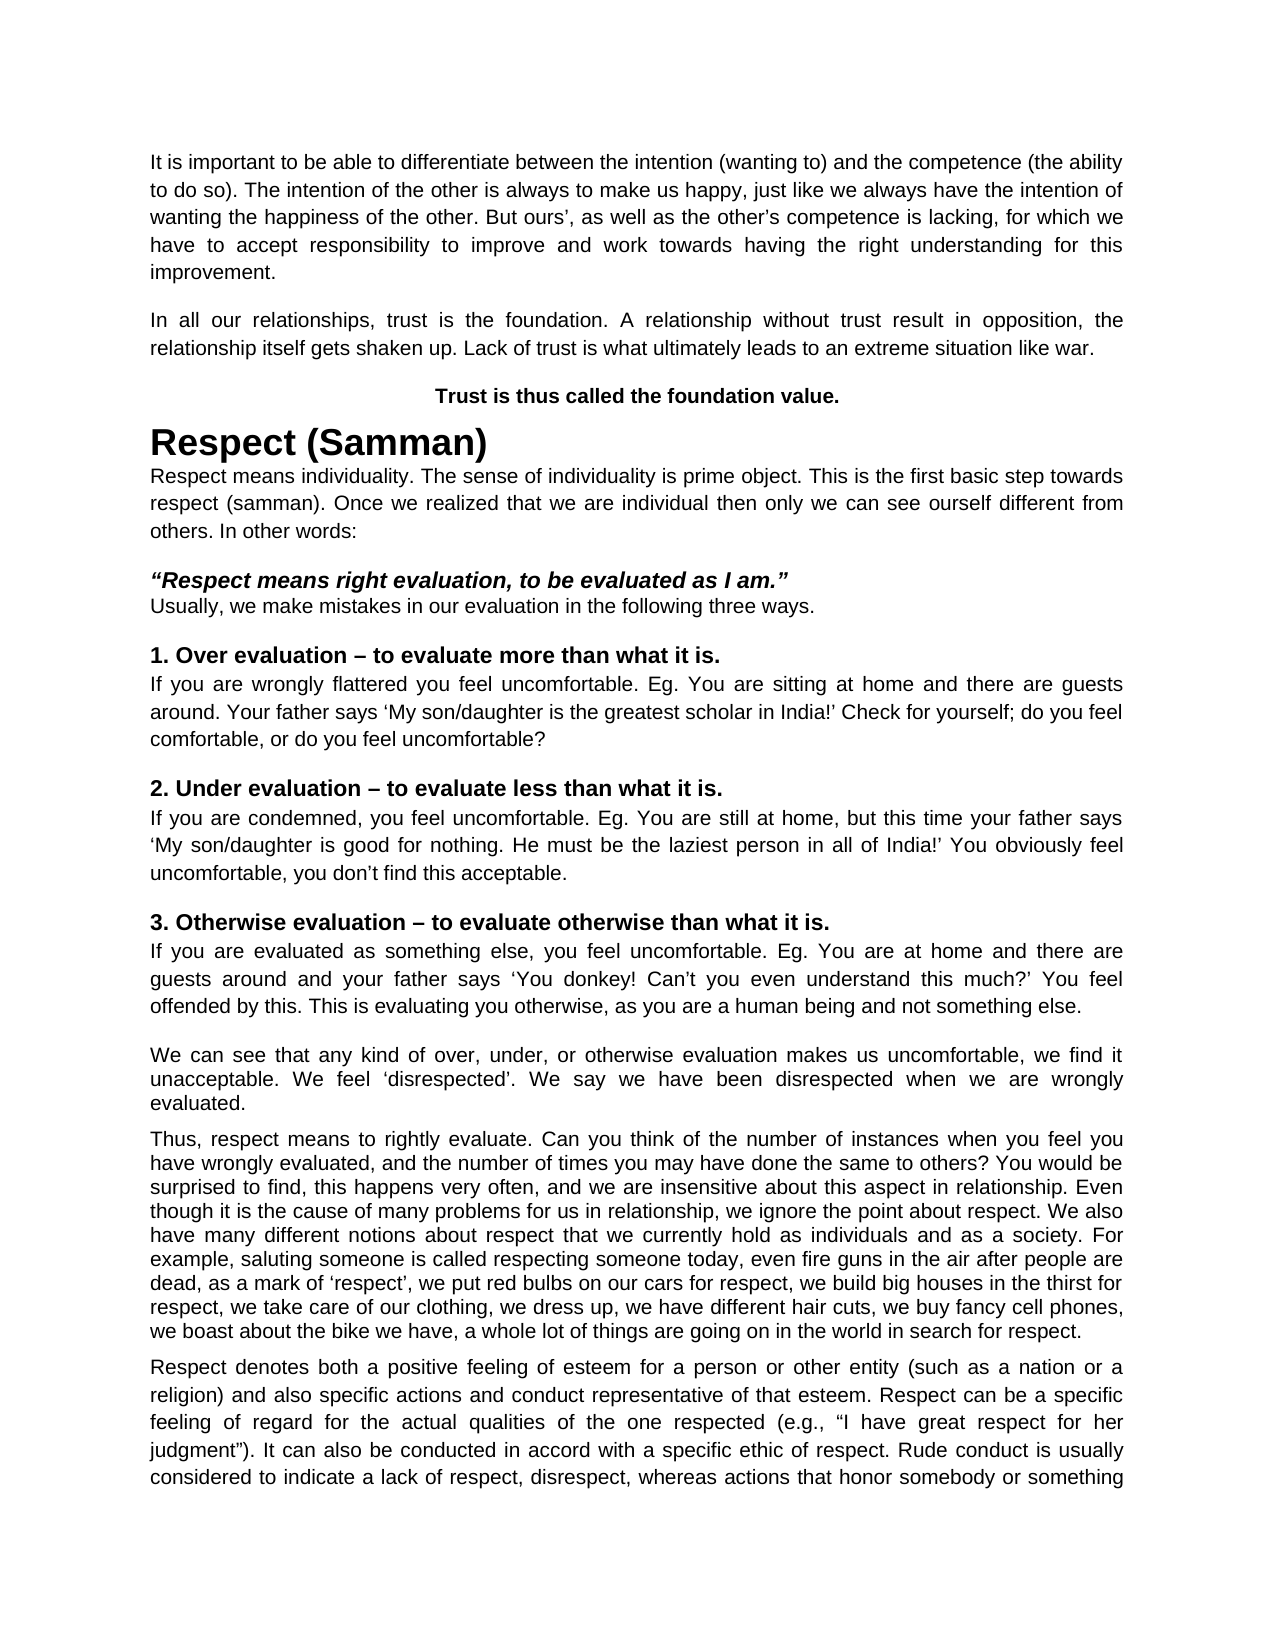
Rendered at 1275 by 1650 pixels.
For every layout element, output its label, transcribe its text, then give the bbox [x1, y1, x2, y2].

subtitle Respect (Samman) [150, 421, 1125, 464]
text It is important to be able to differentiate between the intention (wanting to) and the competence (the ability to do so). The intention of the other is always to make us happy, just like we always have the intention of wanting the happiness of the other. But ours’, as well as the other’s competence is lacking, for which we have to accept responsibility to improve and work towards having the right understanding for this improvement. [150, 150, 1125, 284]
text If you are evaluated as something else, you feel uncomfortable. Eg. You are at home and there are guests around and your father says ‘You donkey! Can’t you even understand this much?’ You feel offended by this. This is evaluating you otherwise, as you are a human being and not something else. [150, 939, 1125, 1018]
text Thus, respect means to rightly evaluate. Can you think of the number of instances when you feel you have wrongly evaluated, and the number of times you may have done the same to others? You would be surprised to find, this happens very often, and we are insensitive about this aspect in relationship. Even though it is the cause of many problems for us in relationship, we ignore the point about respect. We also have many different notions about respect that we currently hold as individuals and as a society. For example, saluting someone is called respecting someone today, even fire guns in the air after people are dead, as a mark of ‘respect’, we put red bulbs on our cars for respect, we build big houses in the thirst for respect, we take care of our clothing, we dress up, we have different hair cuts, we buy fancy cell phones, we boast about the bike we have, a whole lot of things are going on in the world in search for respect. [150, 1127, 1125, 1342]
subtitle 3. Otherwise evaluation – to evaluate otherwise than what it is. [150, 909, 1125, 935]
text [150, 1355, 1125, 1489]
text If you are condemned, you feel uncomfortable. Eg. You are still at home, but this time your father says ‘My son/daughter is good for nothing. He must be the laziest person in all of India!’ You obviously feel uncomfortable, you don’t find this acceptable. [150, 806, 1125, 884]
text In all our relationships, trust is the foundation. A relationship without trust result in opposition, the relationship itself gets shaken up. Lack of trust is what ultimately leads to an extreme situation like war. [150, 308, 1125, 360]
subtitle 1. Over evaluation – to evaluate more than what it is. [150, 642, 1125, 668]
subtitle 2. Under evaluation – to evaluate less than what it is. [150, 775, 1125, 802]
text Respect means individuality. The sense of individuality is prime object. This is the first basic step towards respect (samman). Once we realized that we are individual then only we can see ourself different from others. In other words: [150, 464, 1125, 543]
text Usually, we make mistakes in our evaluation in the following three ways. [150, 593, 1125, 617]
text “Respect means right evaluation, to be evaluated as I am.” [150, 567, 1125, 593]
text If you are wrongly flattered you feel uncomfortable. Eg. You are sitting at home and there are guests around. Your father says ‘My son/daughter is the greatest scholar in India!’ Check for yourself; do you feel comfortable, or do you feel uncomfortable? [150, 672, 1125, 751]
text We can see that any kind of over, under, or otherwise evaluation makes us uncomfortable, we find it unacceptable. We feel ‘disrespected’. We say we have been disrespected when we are wrongly evaluated. [150, 1042, 1125, 1114]
text Trust is thus called the foundation value. [150, 384, 1125, 408]
